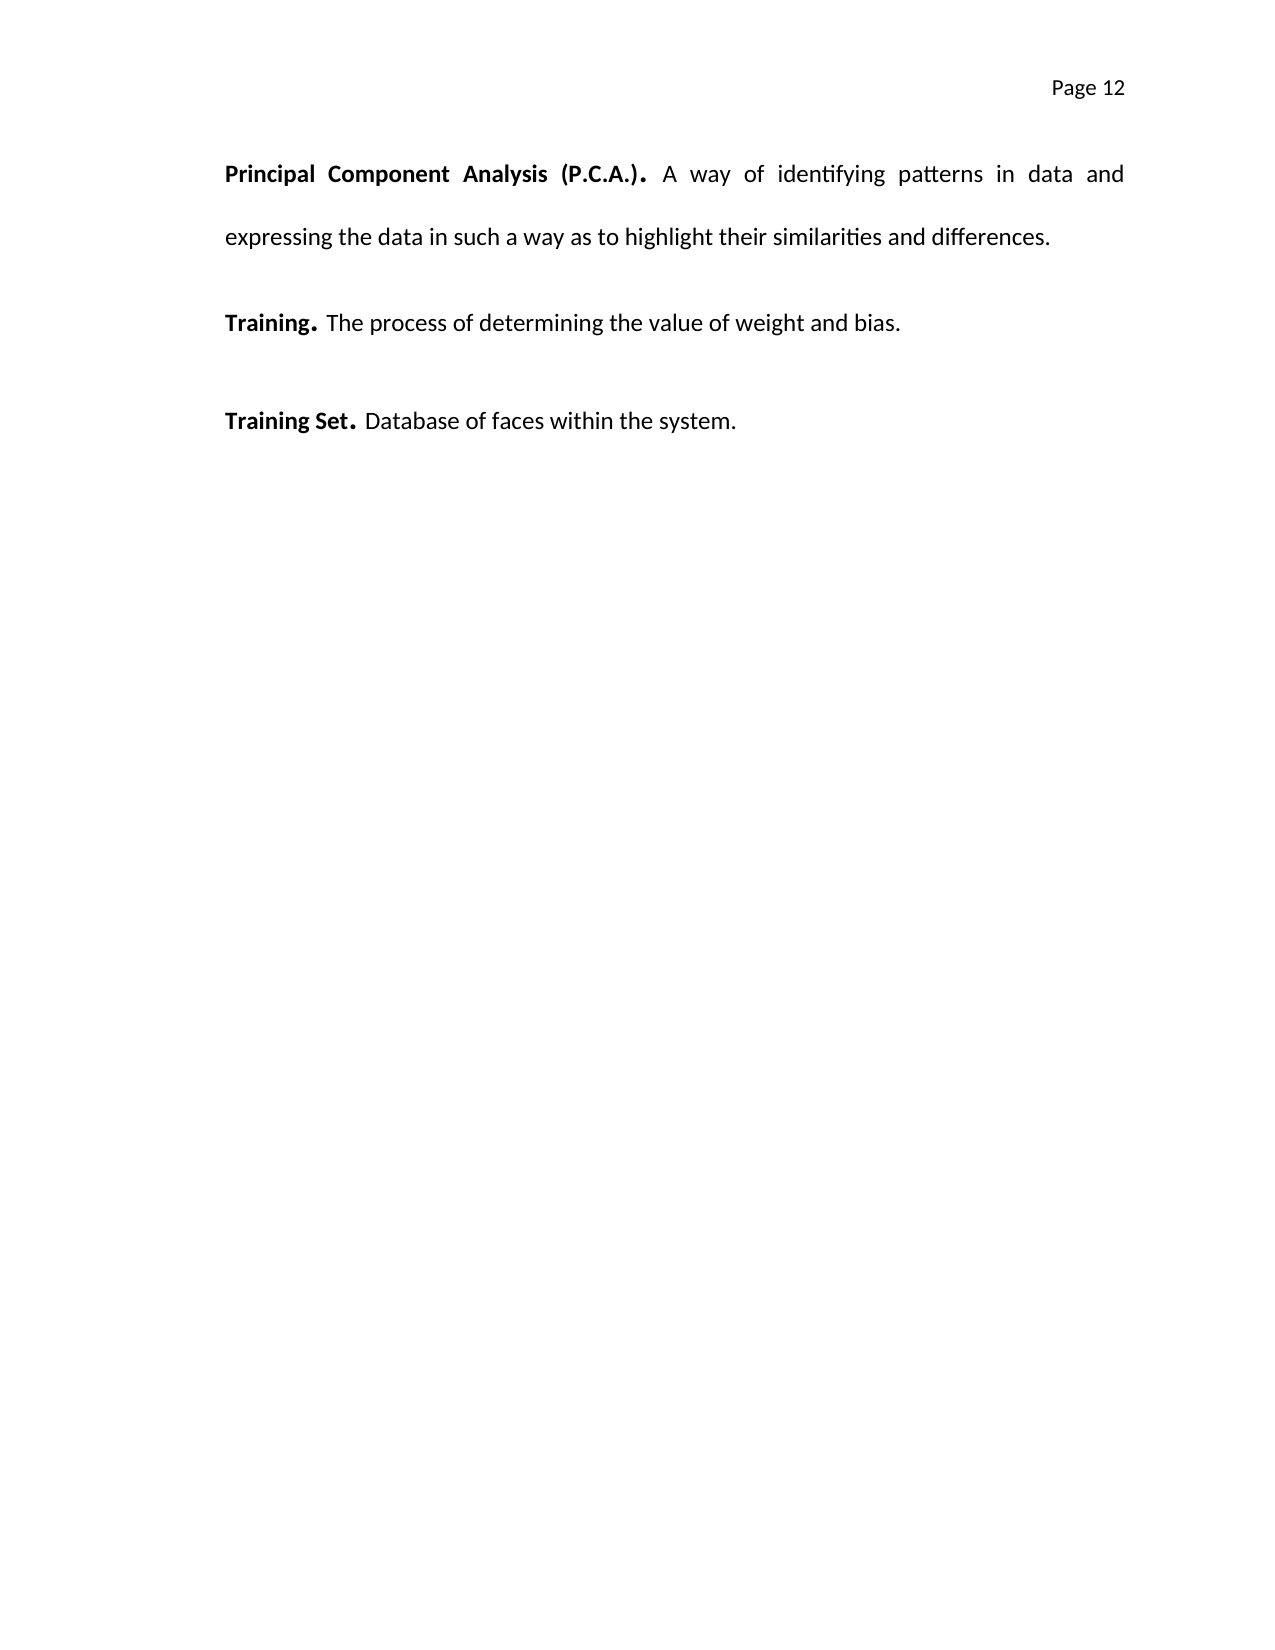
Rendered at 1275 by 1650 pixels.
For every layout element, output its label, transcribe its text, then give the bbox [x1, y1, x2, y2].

text Training Set. Database of faces within the system. [225, 397, 1125, 438]
text Principal Component Analysis (P.C.A.). A way of identifying patterns in data and expressing the data in such a way as to highlight their similarities and differences. [225, 150, 1125, 252]
text Training. The process of determining the value of weight and bias. [225, 299, 1125, 340]
